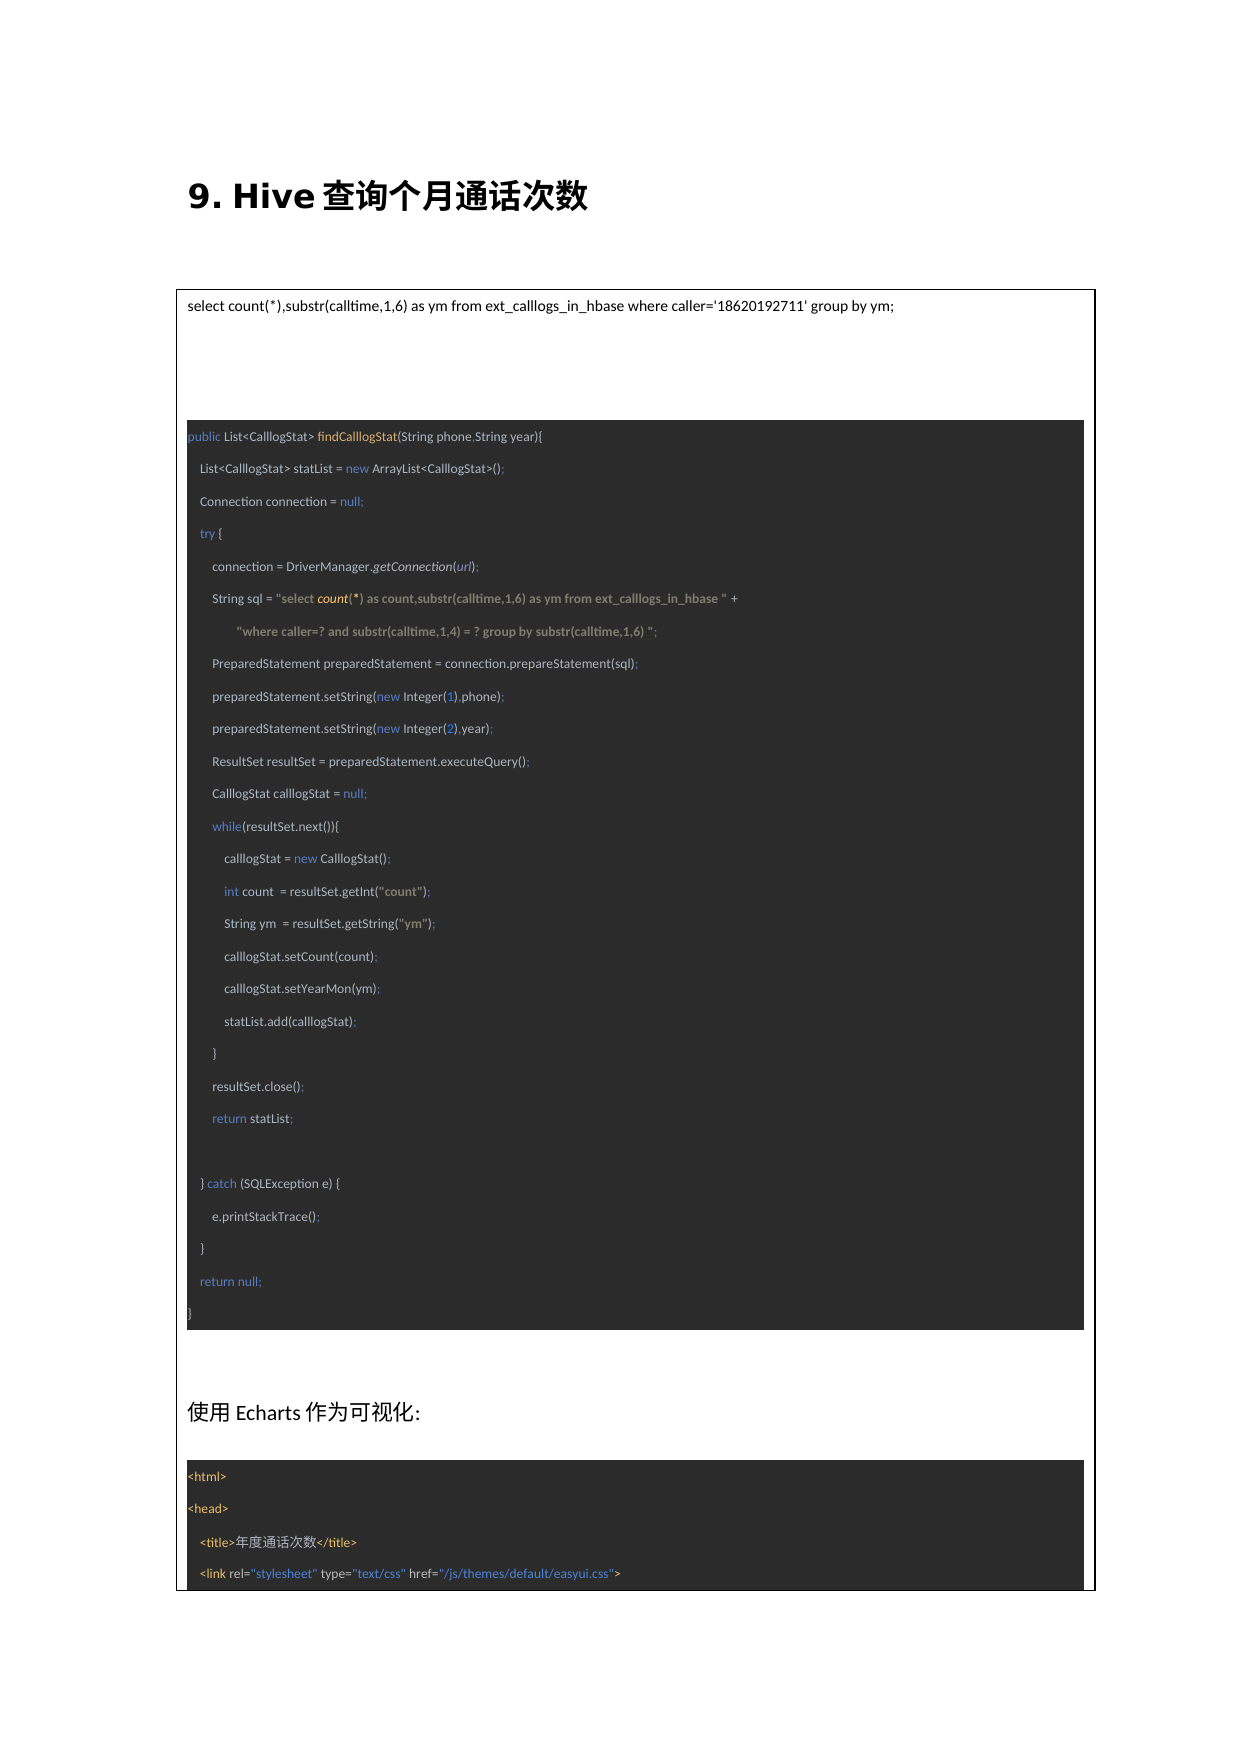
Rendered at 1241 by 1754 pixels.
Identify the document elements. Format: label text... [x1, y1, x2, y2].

subtitle Hive查询个月通话次数 [187, 162, 1053, 227]
